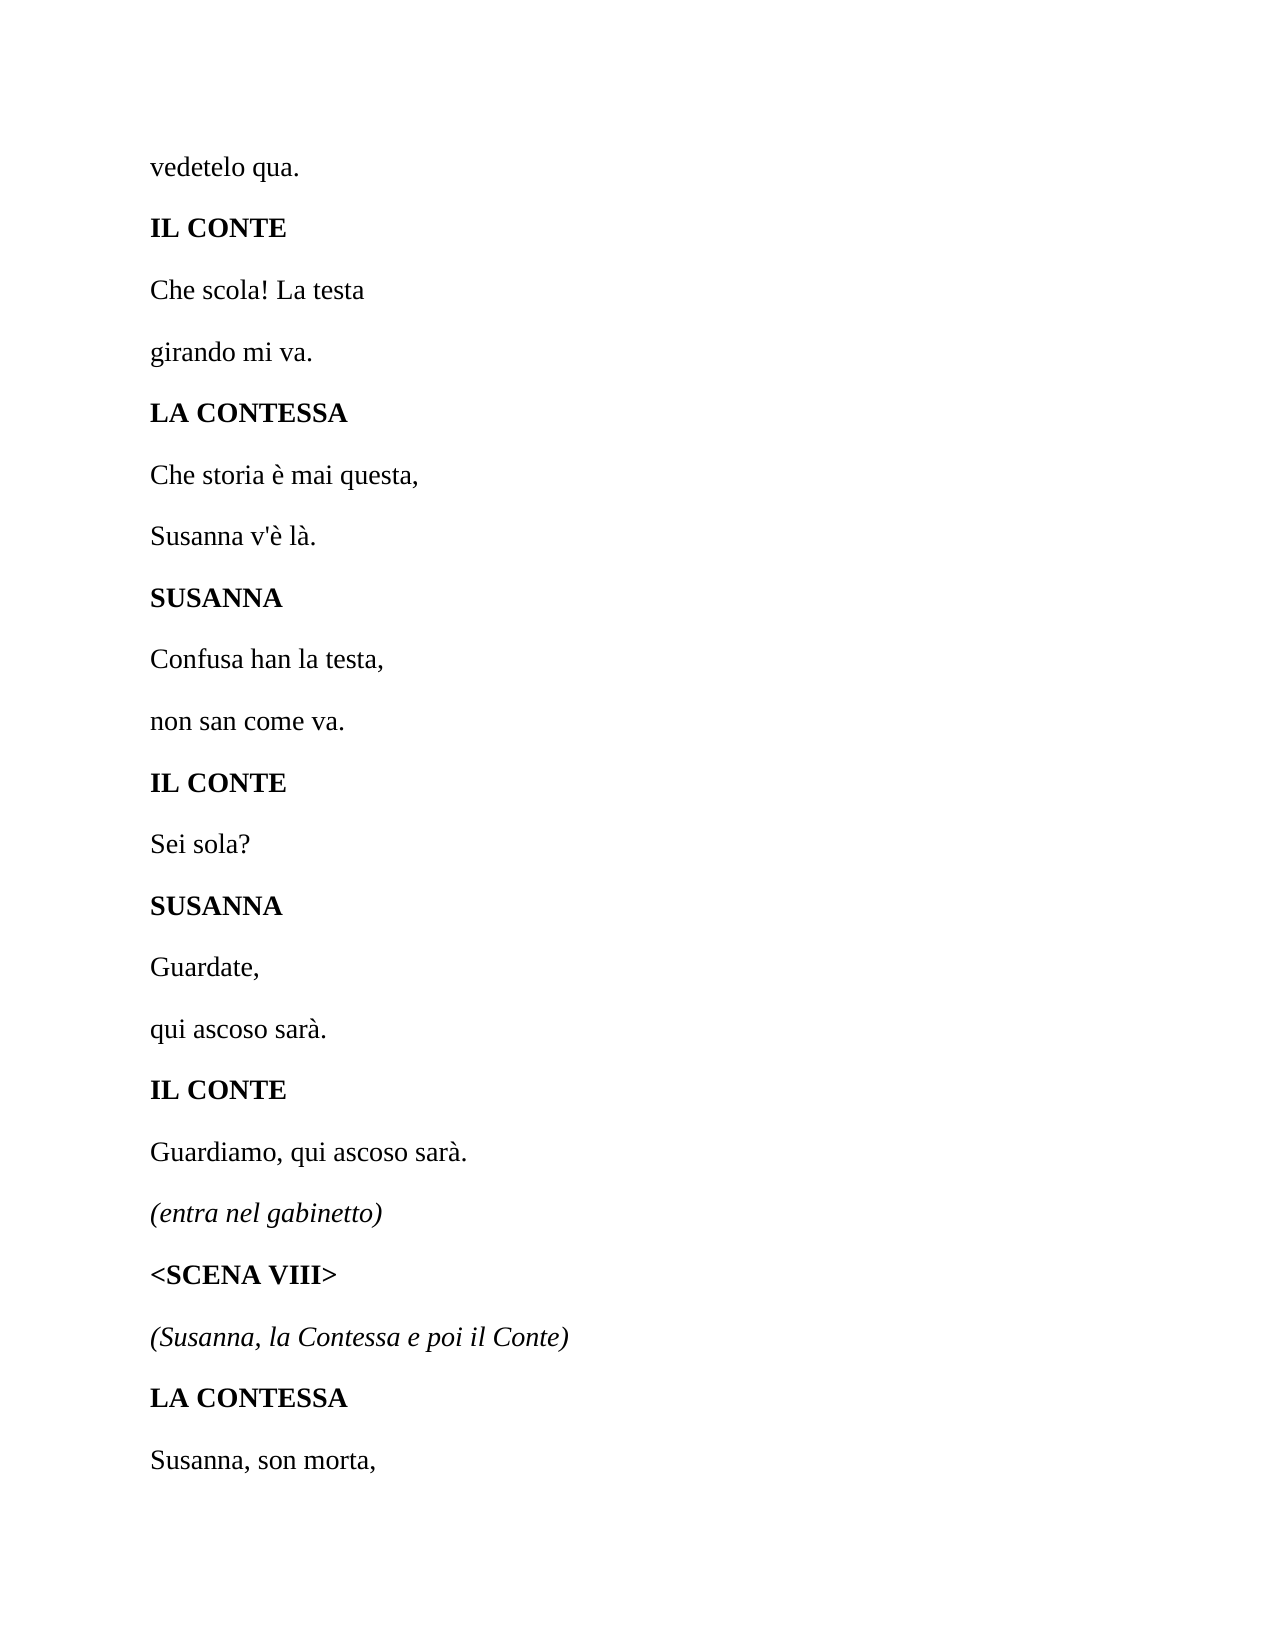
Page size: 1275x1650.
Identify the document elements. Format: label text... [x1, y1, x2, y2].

text qui ascoso sarà. [150, 1012, 1125, 1044]
text Che storia è mai questa, [150, 458, 1125, 490]
text Che scola! La testa [150, 273, 1125, 306]
text LA CONTESSA [150, 396, 1125, 429]
text Guardate, [150, 950, 1125, 983]
text IL CONTE [150, 766, 1125, 798]
text Sei sola? [150, 827, 1125, 859]
text vedetelo qua. [150, 150, 1125, 182]
text Confusa han la testa, [150, 642, 1125, 675]
text IL CONTE [150, 212, 1125, 244]
text Guardiamo, qui ascoso sarà. [150, 1135, 1125, 1167]
text girando mi va. [150, 335, 1125, 367]
text (entra nel gabinetto) [150, 1197, 1125, 1229]
text IL CONTE [150, 1073, 1125, 1106]
text Susanna v'è là. [150, 519, 1125, 552]
text Susanna, son morta, [150, 1443, 1125, 1475]
text LA CONTESSA [150, 1381, 1125, 1414]
text <SCENA VIII> [150, 1258, 1125, 1291]
text SUSANNA [150, 581, 1125, 613]
text SUSANNA [150, 889, 1125, 921]
text non san come va. [150, 704, 1125, 736]
text (Susanna, la Contessa e poi il Conte) [150, 1320, 1125, 1352]
